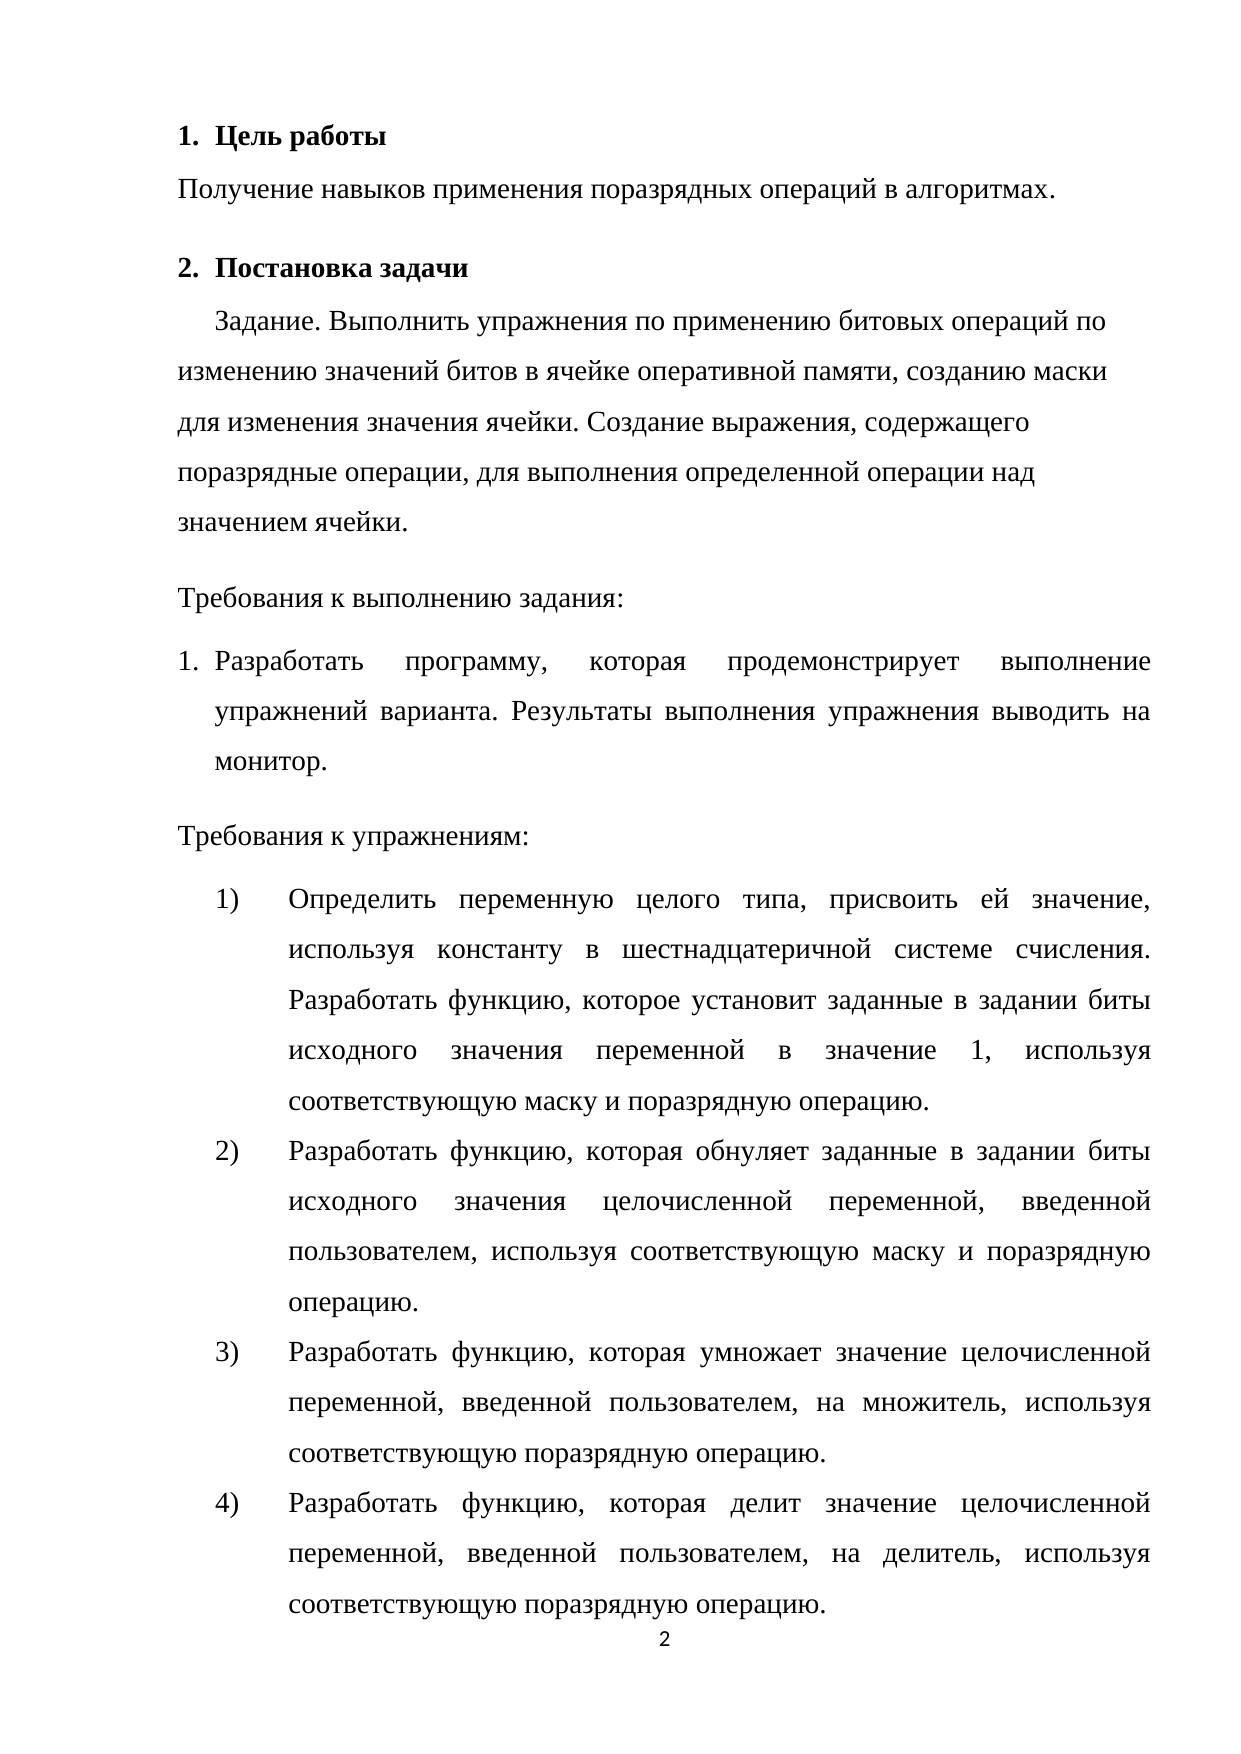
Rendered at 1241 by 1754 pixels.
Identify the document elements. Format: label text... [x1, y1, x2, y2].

list Разработать функцию, которая делит значение целочисленной переменной, введенной пользователем, на делитель, используя соответствующую поразрядную операцию. [215, 1485, 1152, 1619]
text Требования к упражнениям: [177, 818, 1152, 852]
text Требования к выполнению задания: [177, 580, 1152, 613]
text Задание. Выполнить упражнения по применению битовых операций по изменению значений битов в ячейке оперативной памяти, созданию маски для изменения значения ячейки. Создание выражения, содержащего поразрядные операции, для выполнения определенной операции над значением ячейки. [177, 303, 1152, 538]
text Получение навыков применения поразрядных операций в алгоритмах. [177, 171, 1152, 204]
list Разработать программу, которая продемонстрирует выполнение упражнений варианта. Результаты выполнения упражнения выводить на монитор. [177, 643, 1152, 777]
list Разработать функцию, которая обнуляет заданные в задании биты исходного значения целочисленной переменной, введенной пользователем, используя соответствующую маску и поразрядную операцию. [215, 1133, 1152, 1317]
subtitle Постановка задачи [177, 250, 1152, 284]
subtitle Цель работы [177, 118, 1152, 152]
list Определить переменную целого типа, присвоить ей значение, используя константу в шестнадцатеричной системе счисления. Разработать функцию, которое установит заданные в задании биты исходного значения переменной в значение 1, используя соответствующую маску и поразрядную операцию. [215, 881, 1152, 1116]
list Разработать функцию, которая умножает значение целочисленной переменной, введенной пользователем, на множитель, используя соответствующую поразрядную операцию. [215, 1334, 1152, 1468]
